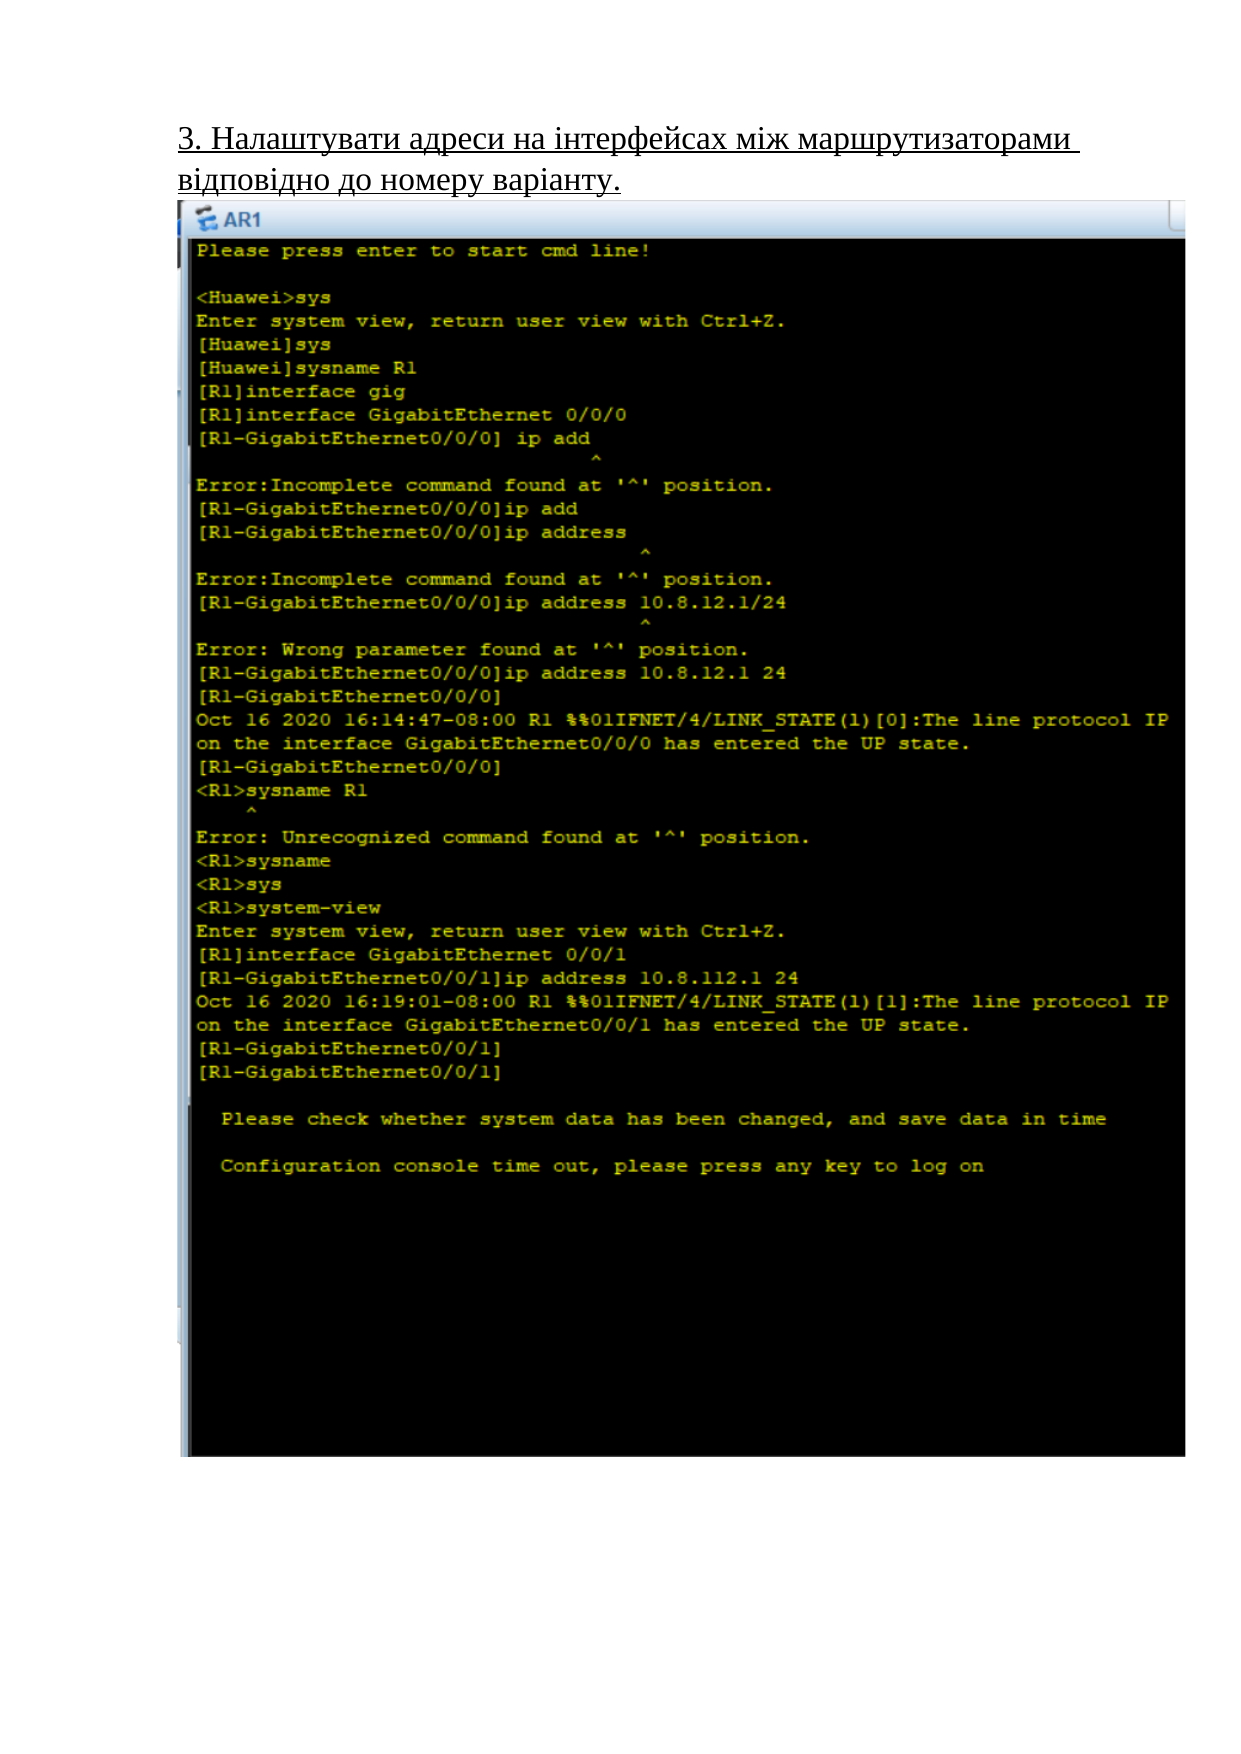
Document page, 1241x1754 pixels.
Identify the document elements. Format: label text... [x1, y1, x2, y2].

text 3. Налаштувати адреси на інтерфейсах між маршрутизаторами відповідно до номеру варіанту. [177, 118, 1152, 200]
picture [177, 200, 1186, 1457]
